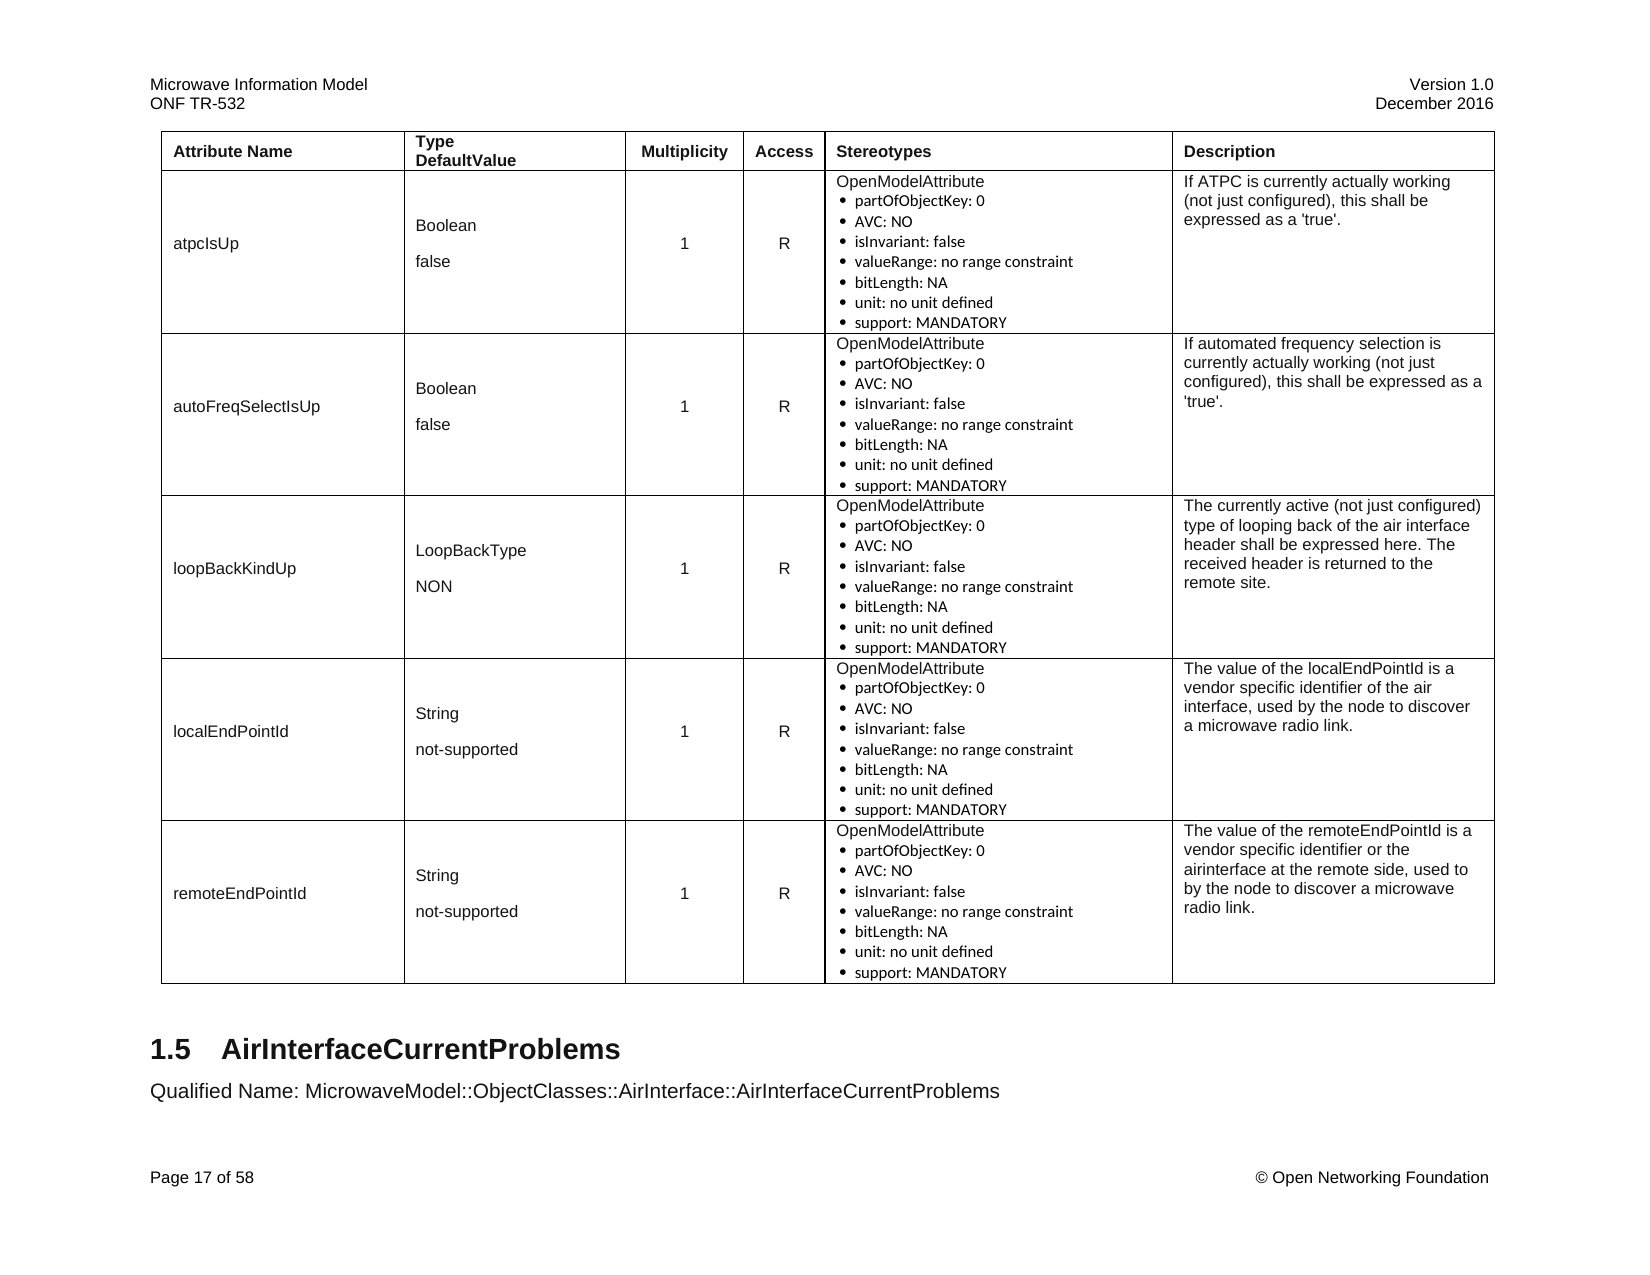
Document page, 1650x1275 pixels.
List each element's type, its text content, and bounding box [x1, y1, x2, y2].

table_cell atpcIsUp [162, 171, 404, 333]
table_cell String not-supported [405, 821, 625, 982]
table_cell loopBackKindUp [162, 496, 404, 658]
table_cell 1 [626, 496, 743, 658]
table_header Type DefaultValue [405, 132, 625, 170]
table_cell The currently active (not just configured) type of looping back of the air interface header shall be expressed here. The received header is returned to the remote site. [1173, 496, 1494, 658]
table_cell R [744, 171, 824, 333]
table_header Description [1173, 132, 1494, 170]
table_cell 1 [626, 659, 743, 820]
table_header Access [744, 132, 824, 170]
text Qualified Name: MicrowaveModel::ObjectClasses::AirInterface::AirInterfaceCurrentProblems [150, 1078, 1500, 1102]
table_cell 1 [626, 821, 743, 982]
table_cell autoFreqSelectIsUp [162, 334, 404, 495]
table_cell 1 [626, 334, 743, 495]
table_cell The value of the remoteEndPointId is a vendor specific identifier or the airinterface at the remote side, used to by the node to discover a microwave radio link. [1173, 821, 1494, 982]
table_cell String not-supported [405, 659, 625, 820]
table_cell Boolean false [405, 171, 625, 333]
table_header Stereotypes [826, 132, 1172, 170]
table_cell R [744, 334, 824, 495]
table_cell R [744, 821, 824, 982]
table_header Multiplicity [626, 132, 743, 170]
table_cell The value of the localEndPointId is a vendor specific identifier of the air interface, used by the node to discover a microwave radio link. [1173, 659, 1494, 820]
subtitle AirInterfaceCurrentProblems [150, 1032, 1500, 1066]
table_cell If ATPC is currently actually working (not just configured), this shall be expressed as a 'true'. [1173, 171, 1494, 333]
table_cell Boolean false [405, 334, 625, 495]
table_cell R [744, 659, 824, 820]
table_header Attribute Name [162, 132, 404, 170]
table_cell If automated frequency selection is currently actually working (not just configured), this shall be expressed as a 'true'. [1173, 334, 1494, 495]
table_cell 1 [626, 171, 743, 333]
table_cell remoteEndPointId [162, 821, 404, 982]
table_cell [826, 171, 1172, 333]
table_cell R [744, 496, 824, 658]
table_cell LoopBackType NON [405, 496, 625, 658]
table_cell localEndPointId [162, 659, 404, 820]
